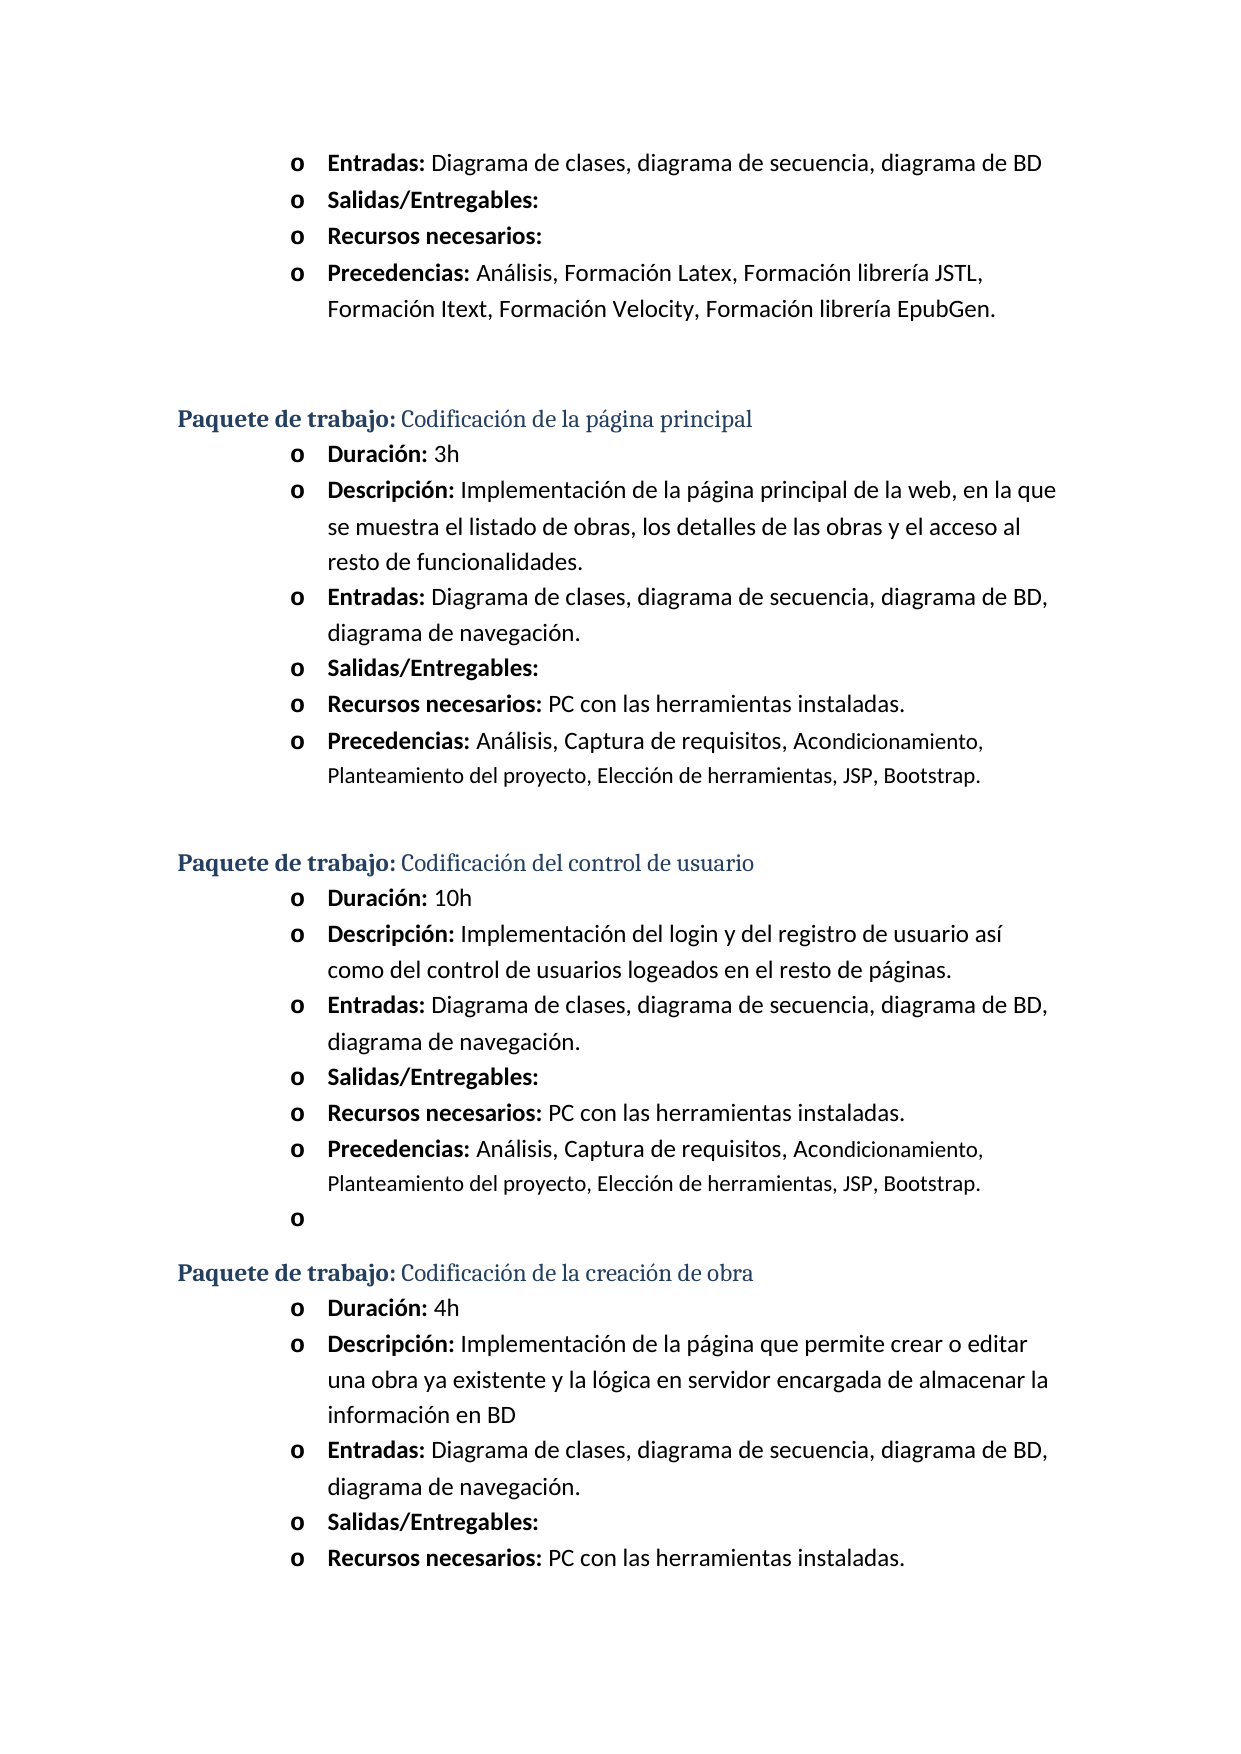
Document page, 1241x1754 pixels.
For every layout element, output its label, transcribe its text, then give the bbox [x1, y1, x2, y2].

list Descripción: Implementación de la página principal de la web, en la que se muestra el listado de obras, los detalles de las obras y el acceso al resto de funcionalidades. [290, 474, 1063, 576]
list Salidas/Entregables: [290, 1061, 1063, 1092]
list Precedencias: Análisis, Formación Latex, Formación librería JSTL, Formación Itext, Formación Velocity, Formación librería EpubGen. [290, 257, 1063, 324]
subtitle Paquete de trabajo: Codificación de la página principal [177, 405, 1063, 434]
list Descripción: Implementación del login y del registro de usuario así como del control de usuarios logeados en el resto de páginas. [290, 918, 1063, 985]
subtitle Paquete de trabajo: Codificación del control de usuario [177, 849, 1063, 877]
list Descripción: Implementación de la página que permite crear o editar una obra ya existente y la lógica en servidor encargada de almacenar la información en BD [290, 1328, 1063, 1430]
subtitle Paquete de trabajo: Codificación de la creación de obra [177, 1259, 1063, 1288]
list Salidas/Entregables: [290, 184, 1063, 216]
list Entradas: Diagrama de clases, diagrama de secuencia, diagrama de BD, diagrama de navegación. [290, 989, 1063, 1056]
list Salidas/Entregables: [290, 1506, 1063, 1538]
list Recursos necesarios: [290, 221, 1063, 252]
list Entradas: Diagrama de clases, diagrama de secuencia, diagrama de BD, diagrama de navegación. [290, 581, 1063, 647]
list Precedencias: Análisis, Captura de requisitos, Acondicionamiento, Planteamiento del proyecto, Elección de herramientas, JSP, Bootstrap. [290, 725, 1063, 789]
list Entradas: Diagrama de clases, diagrama de secuencia, diagrama de BD [290, 148, 1063, 179]
list Recursos necesarios: PC con las herramientas instaladas. [290, 1097, 1063, 1129]
list Salidas/Entregables: [290, 652, 1063, 684]
list Recursos necesarios: PC con las herramientas instaladas. [290, 1542, 1063, 1574]
list Precedencias: Análisis, Captura de requisitos, Acondicionamiento, Planteamiento del proyecto, Elección de herramientas, JSP, Bootstrap. [290, 1134, 1063, 1198]
list Entradas: Diagrama de clases, diagrama de secuencia, diagrama de BD, diagrama de navegación. [290, 1434, 1063, 1501]
list Duración: 4h [290, 1292, 1063, 1324]
list Duración: 3h [290, 438, 1063, 470]
list Duración: 10h [290, 882, 1063, 913]
list Recursos necesarios: PC con las herramientas instaladas. [290, 688, 1063, 720]
